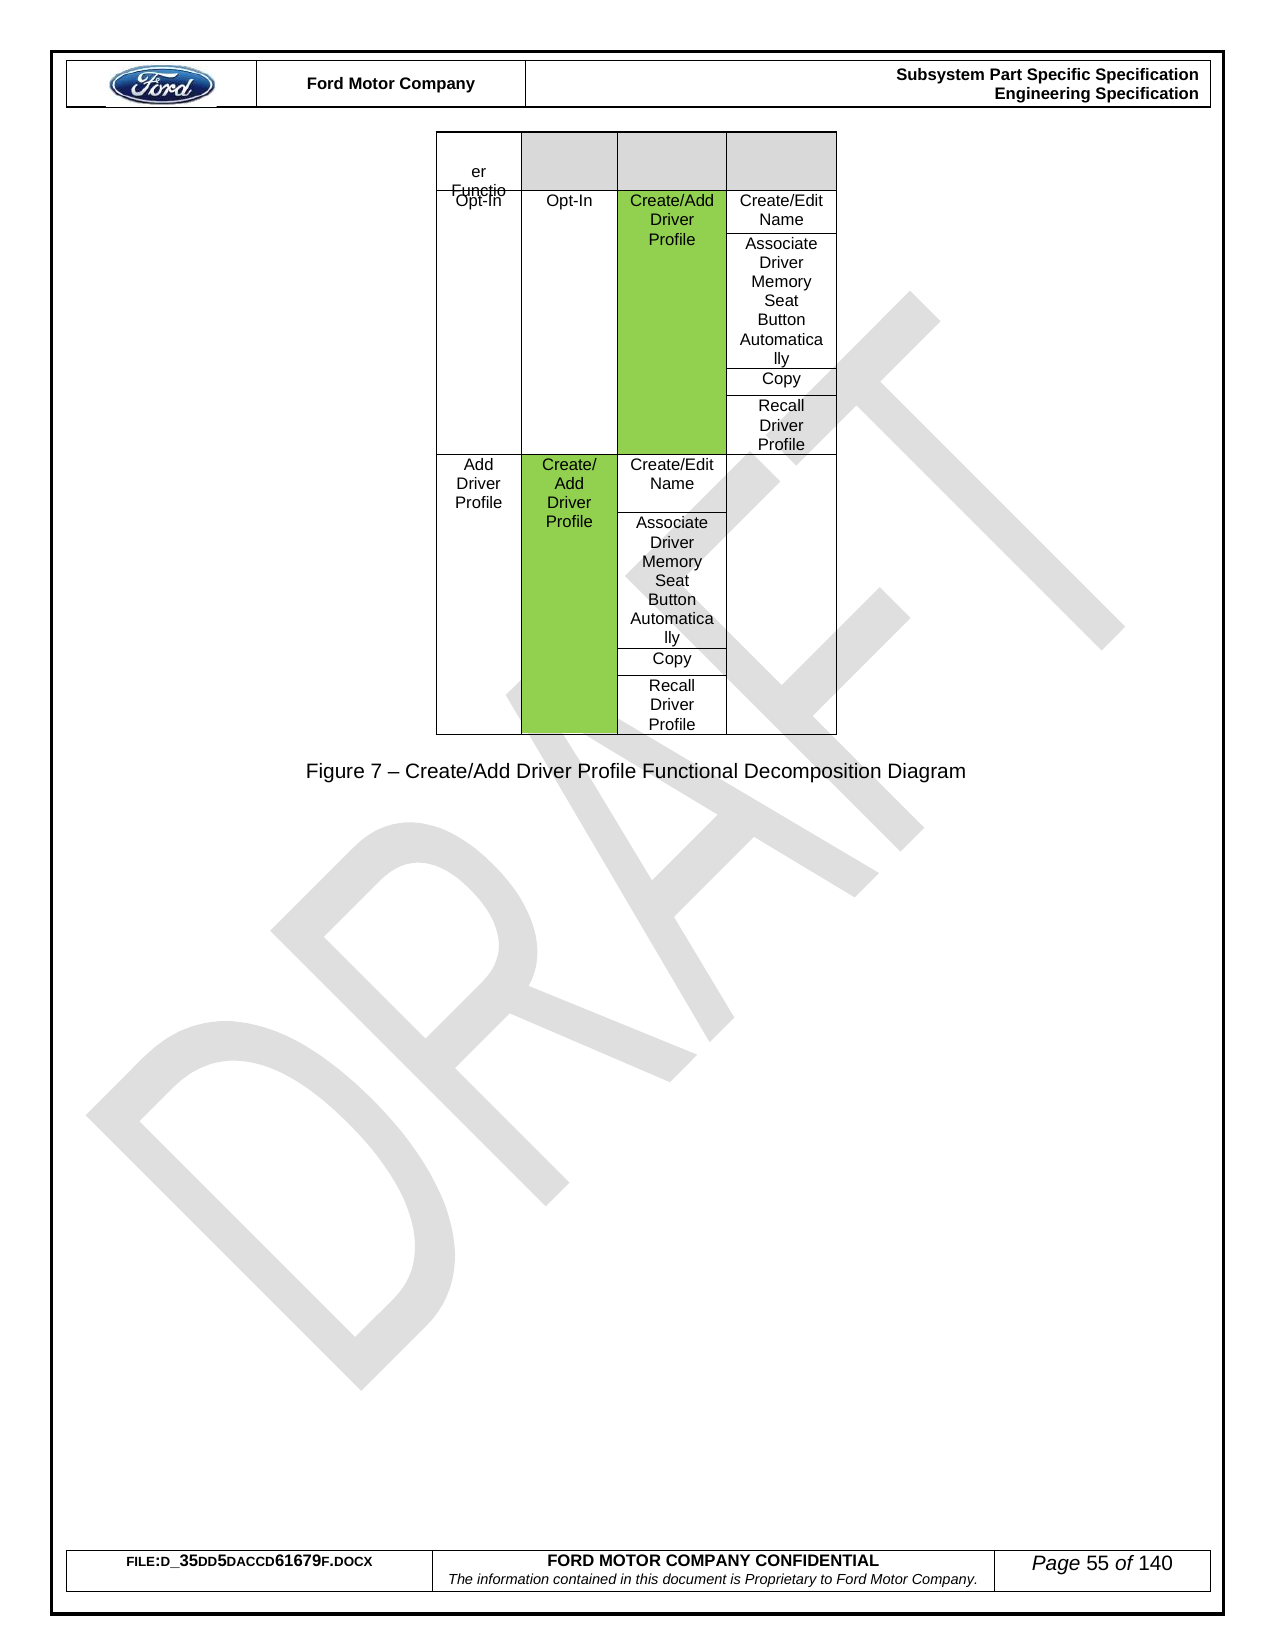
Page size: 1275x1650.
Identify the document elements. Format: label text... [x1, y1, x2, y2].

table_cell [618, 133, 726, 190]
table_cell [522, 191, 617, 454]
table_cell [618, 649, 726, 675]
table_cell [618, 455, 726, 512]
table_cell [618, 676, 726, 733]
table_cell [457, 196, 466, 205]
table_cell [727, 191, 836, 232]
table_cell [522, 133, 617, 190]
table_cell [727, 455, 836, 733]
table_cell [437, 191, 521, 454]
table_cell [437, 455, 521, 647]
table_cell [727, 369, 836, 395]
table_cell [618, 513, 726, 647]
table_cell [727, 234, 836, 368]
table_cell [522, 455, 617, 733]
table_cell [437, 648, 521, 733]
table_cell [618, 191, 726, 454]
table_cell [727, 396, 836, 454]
text Figure 7 – Create/Add Driver Profile Functional Decomposition Diagram [57, 758, 1215, 782]
picture [105, 61, 217, 107]
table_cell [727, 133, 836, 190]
